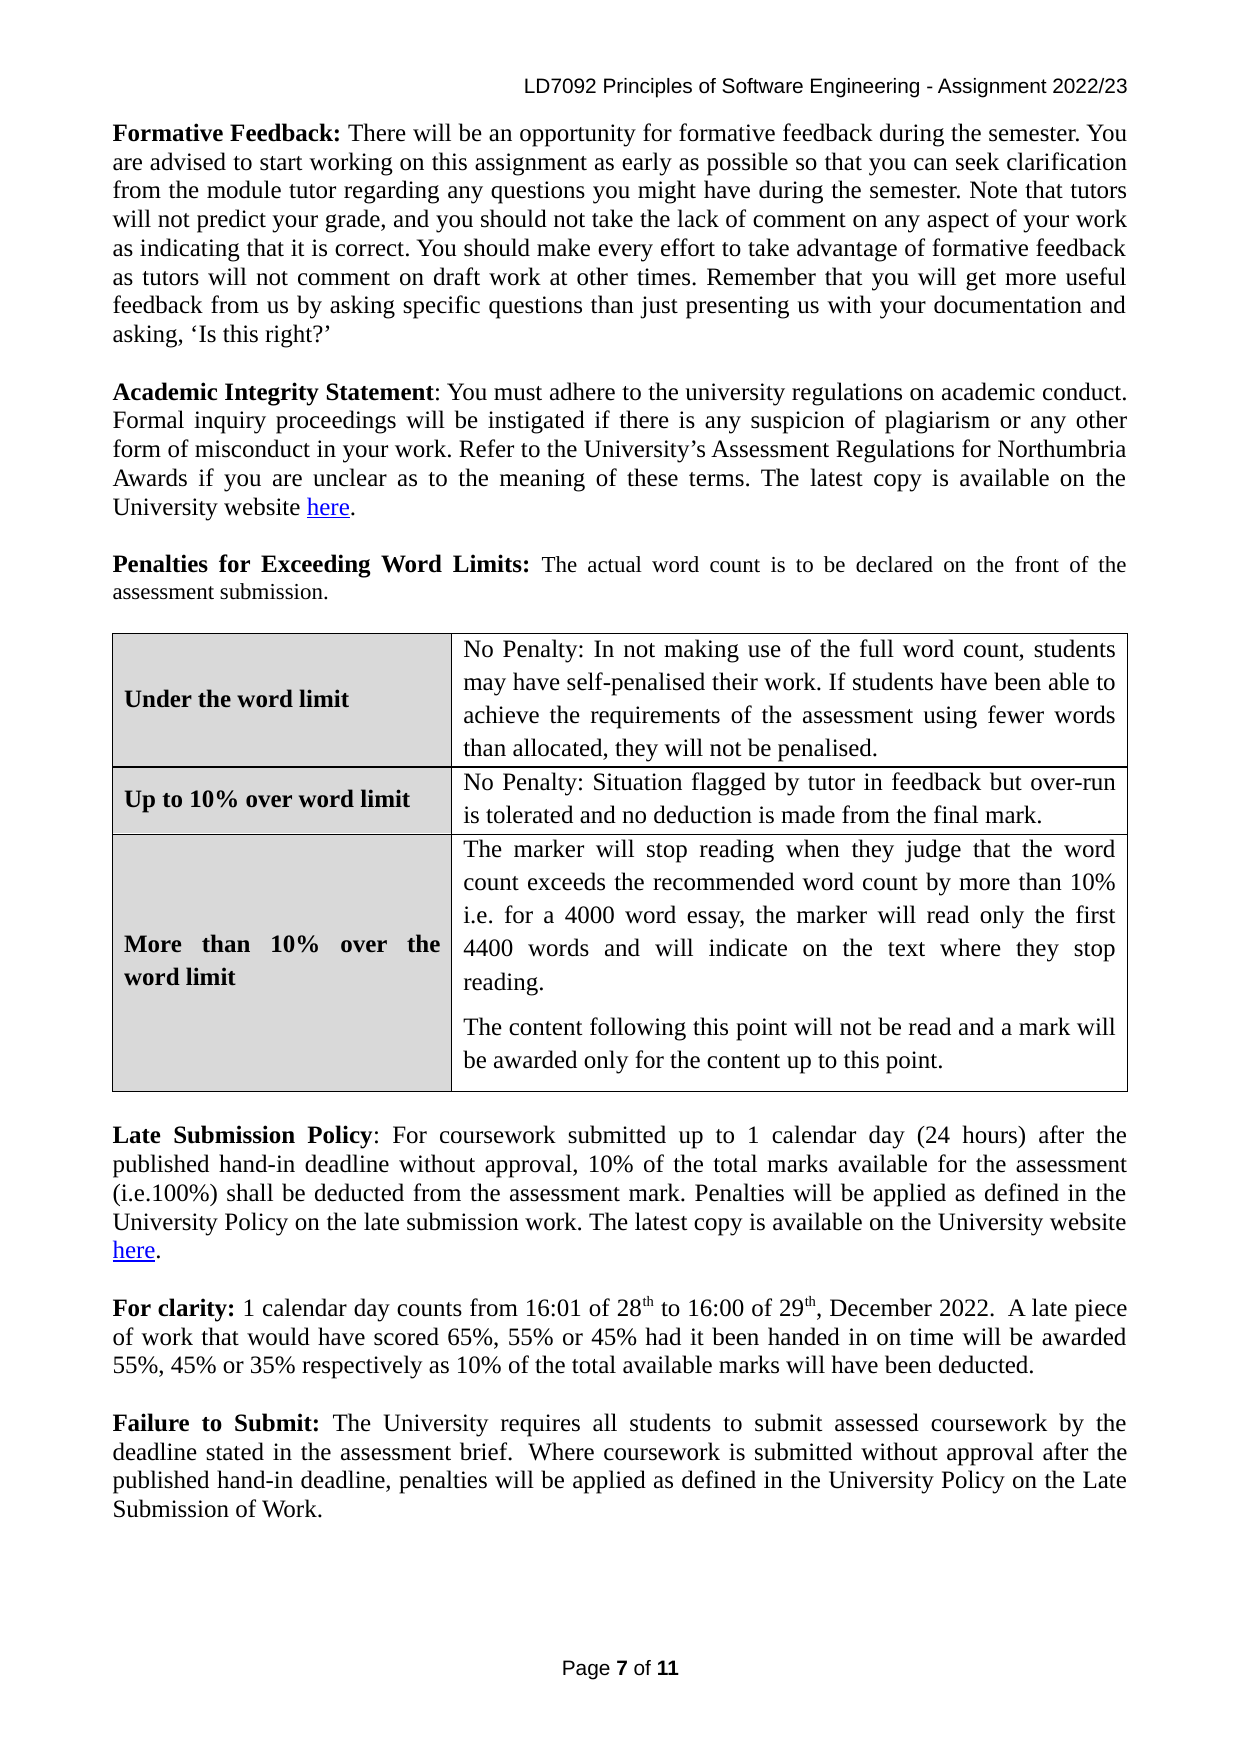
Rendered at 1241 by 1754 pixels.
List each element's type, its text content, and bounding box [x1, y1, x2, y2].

text Academic Integrity Statement: You must adhere to the university regulations on academic conduct. Formal inquiry proceedings will be instigated if there is any suspicion of plagiarism or any other form of misconduct in your work. Refer to the University’s Assessment Regulations for Northumbria Awards if you are unclear as to the meaning of these terms. The latest copy is available on the University website here. [112, 377, 1128, 521]
text Formative Feedback: There will be an opportunity for formative feedback during the semester. You are advised to start working on this assignment as early as possible so that you can seek clarification from the module tutor regarding any questions you might have during the semester. Note that tutors will not predict your grade, and you should not take the lack of comment on any aspect of your work as indicating that it is correct. You should make every effort to take advantage of formative feedback as tutors will not comment on draft work at other times. Remember that you will get more useful feedback from us by asking specific questions than just presenting us with your documentation and asking, ‘Is this right?’ [112, 118, 1128, 348]
text For clarity: 1 calendar day counts from 16:01 of 28th to 16:00 of 29th, December 2022. A late piece of work that would have scored 65%, 55% or 45% had it been handed in on time will be awarded 55%, 45% or 35% respectively as 10% of the total available marks will have been deducted. [112, 1293, 1128, 1379]
table_cell Up to 10% over word limit [113, 768, 451, 833]
table_cell No Penalty: Situation flagged by tutor in feedback but over-run is tolerated and no deduction is made from the final mark. [452, 768, 1127, 833]
table_cell The marker will stop reading when they judge that the word count exceeds the recommended word count by more than 10% i.e. for a 4000 word essay, the marker will read only the first 4400 words and will indicate on the text where they stop reading. The content following this point will not be read and a mark will be awarded only for the content up to this point. [452, 835, 1127, 1091]
text Late Submission Policy: For coursework submitted up to 1 calendar day (24 hours) after the published hand-in deadline without approval, 10% of the total marks available for the assessment (i.e.100%) shall be deducted from the assessment mark. Penalties will be applied as defined in the University Policy on the late submission work. The latest copy is available on the University website here. [112, 1120, 1128, 1264]
text Failure to Submit: The University requires all students to submit assessed coursework by the deadline stated in the assessment brief. Where coursework is submitted without approval after the published hand-in deadline, penalties will be applied as defined in the University Policy on the Late Submission of Work. [112, 1408, 1128, 1523]
table_cell More than 10% over the word limit [113, 835, 451, 1091]
subtitle Penalties for Exceeding Word Limits: The actual word count is to be declared on the front of the assessment submission. [112, 549, 1128, 604]
table_header No Penalty: In not making use of the full word count, students may have self-penalised their work. If students have been able to achieve the requirements of the assessment using fewer words than allocated, they will not be penalised. [452, 634, 1127, 766]
table_header Under the word limit [113, 634, 451, 766]
